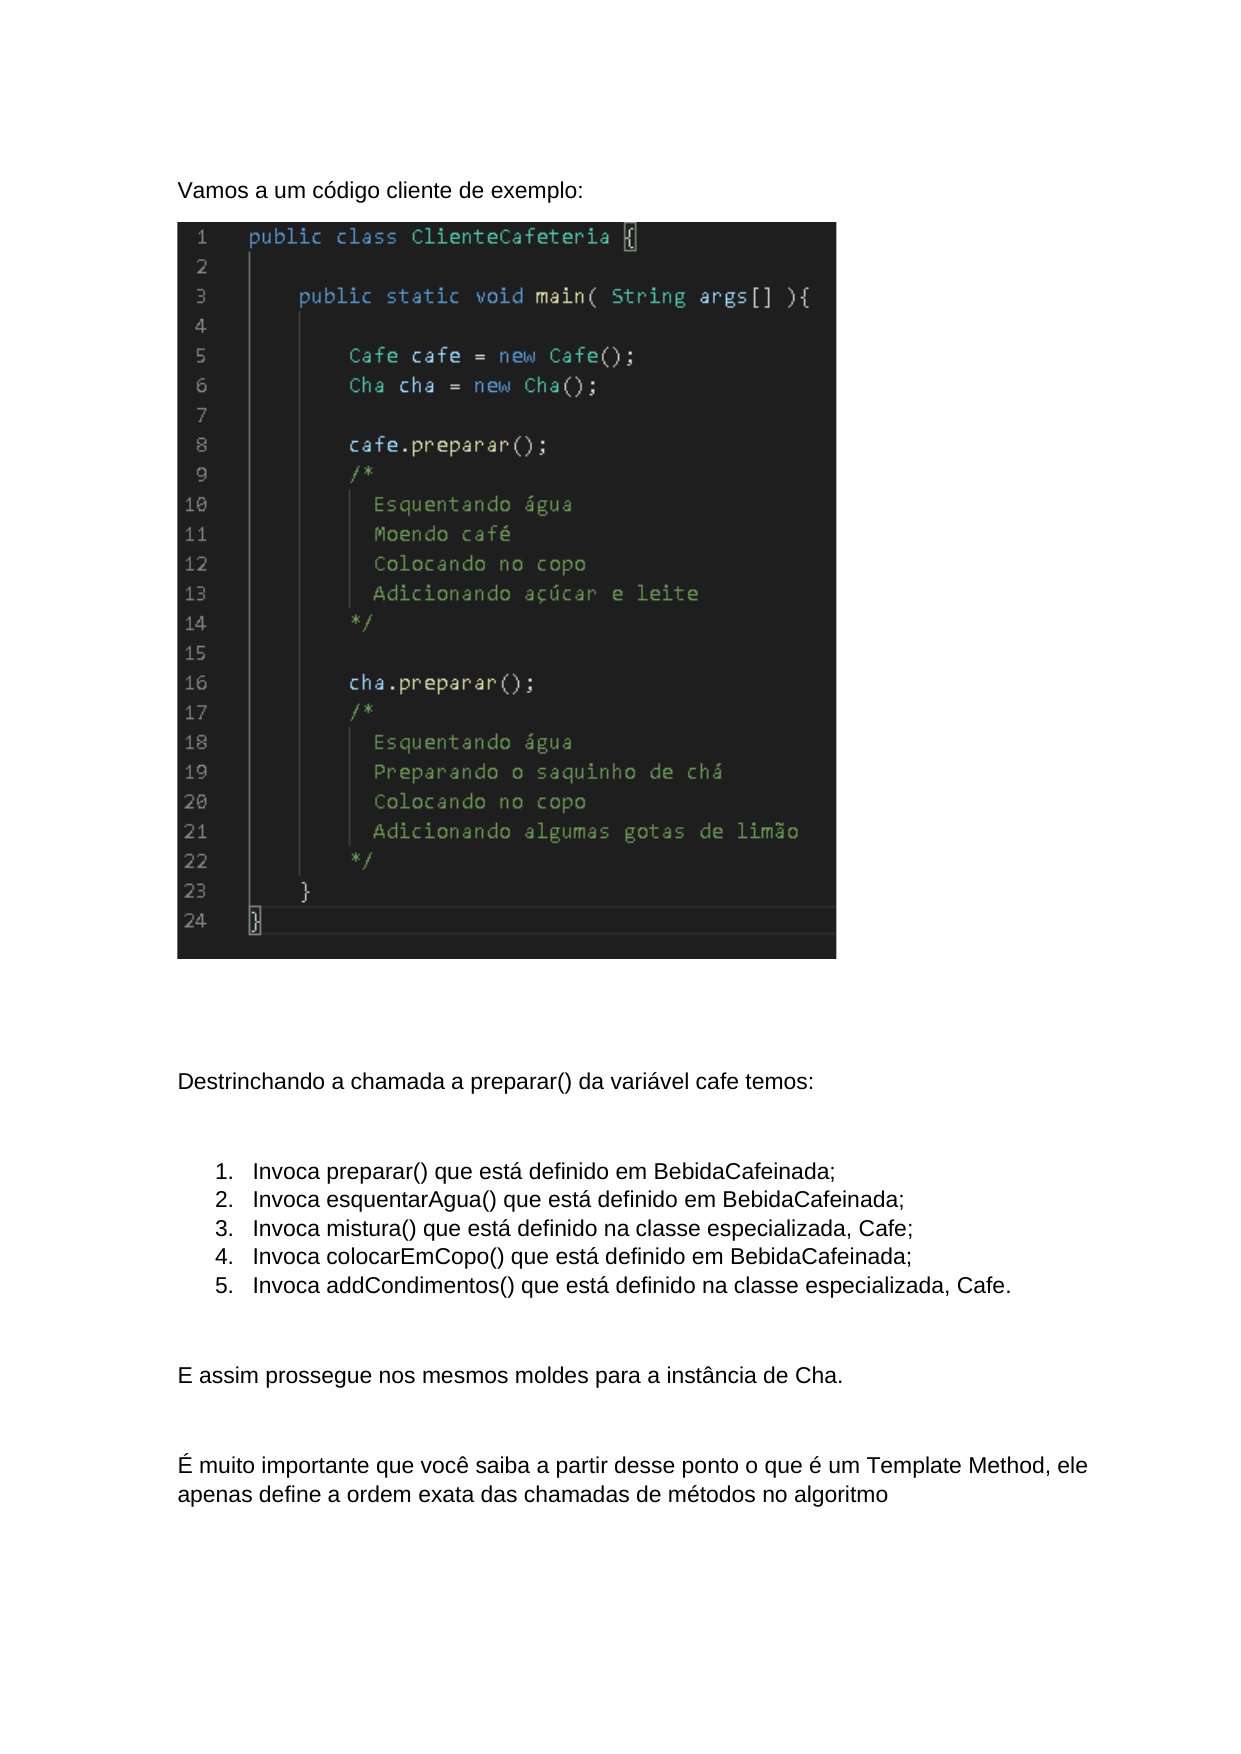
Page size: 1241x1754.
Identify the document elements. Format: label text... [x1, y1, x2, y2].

list Invoca mistura() que está definido na classe especializada, Cafe; [215, 1215, 1122, 1241]
text É muito importante que você saiba a partir desse ponto o que é um Template Method, ele apenas define a ordem exata das chamadas de métodos no algoritmo [177, 1452, 1122, 1507]
text Destrinchando a chamada a preparar() da variável cafe temos: [177, 1068, 1122, 1094]
list Invoca colocarEmCopo() que está definido em BebidaCafeinada; [215, 1243, 1122, 1270]
list Invoca preparar() que está definido em BebidaCafeinada; [215, 1158, 1122, 1184]
text Vamos a um código cliente de exemplo: [177, 177, 1122, 203]
list Invoca addCondimentos() que está definido na classe especializada, Cafe. [215, 1272, 1122, 1298]
text E assim prossegue nos mesmos moldes para a instância de Cha. [177, 1362, 1122, 1388]
list Invoca esquentarAgua() que está definido em BebidaCafeinada; [215, 1186, 1122, 1213]
picture [177, 222, 837, 959]
